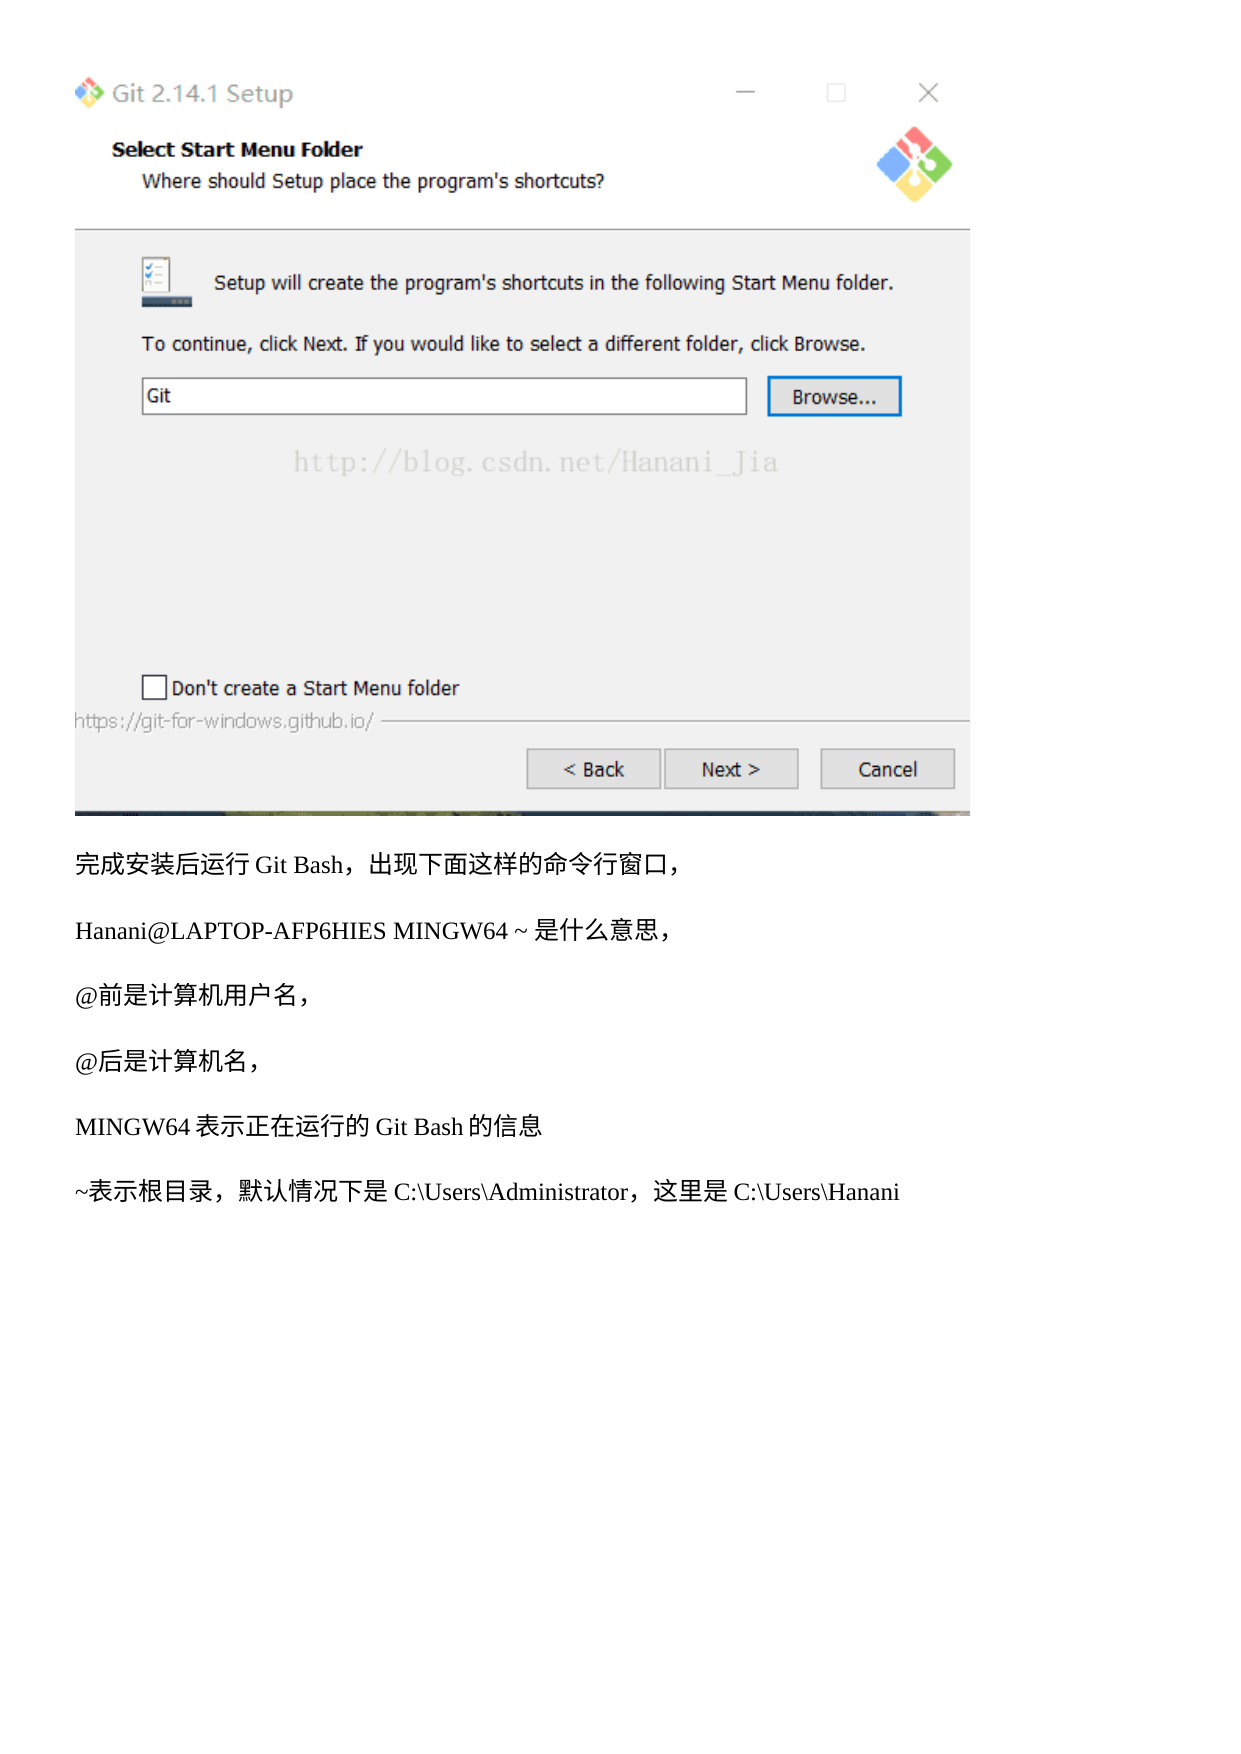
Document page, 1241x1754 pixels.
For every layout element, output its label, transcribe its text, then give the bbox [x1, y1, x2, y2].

text ~表示根目录，默认情况下是C:\Users\Administrator，这里是C:\Users\Hanani [75, 1172, 1165, 1208]
text Hanani@LAPTOP-AFP6HIES MINGW64 ~ 是什么意思， [75, 910, 1165, 946]
text @后是计算机名， [75, 1041, 1165, 1077]
text 完成安装后运行Git Bash，出现下面这样的命令行窗口， [75, 845, 1165, 881]
text @前是计算机用户名， [75, 976, 1165, 1012]
text MINGW64表示正在运行的Git Bash的信息 [75, 1106, 1165, 1143]
picture [75, 75, 971, 816]
